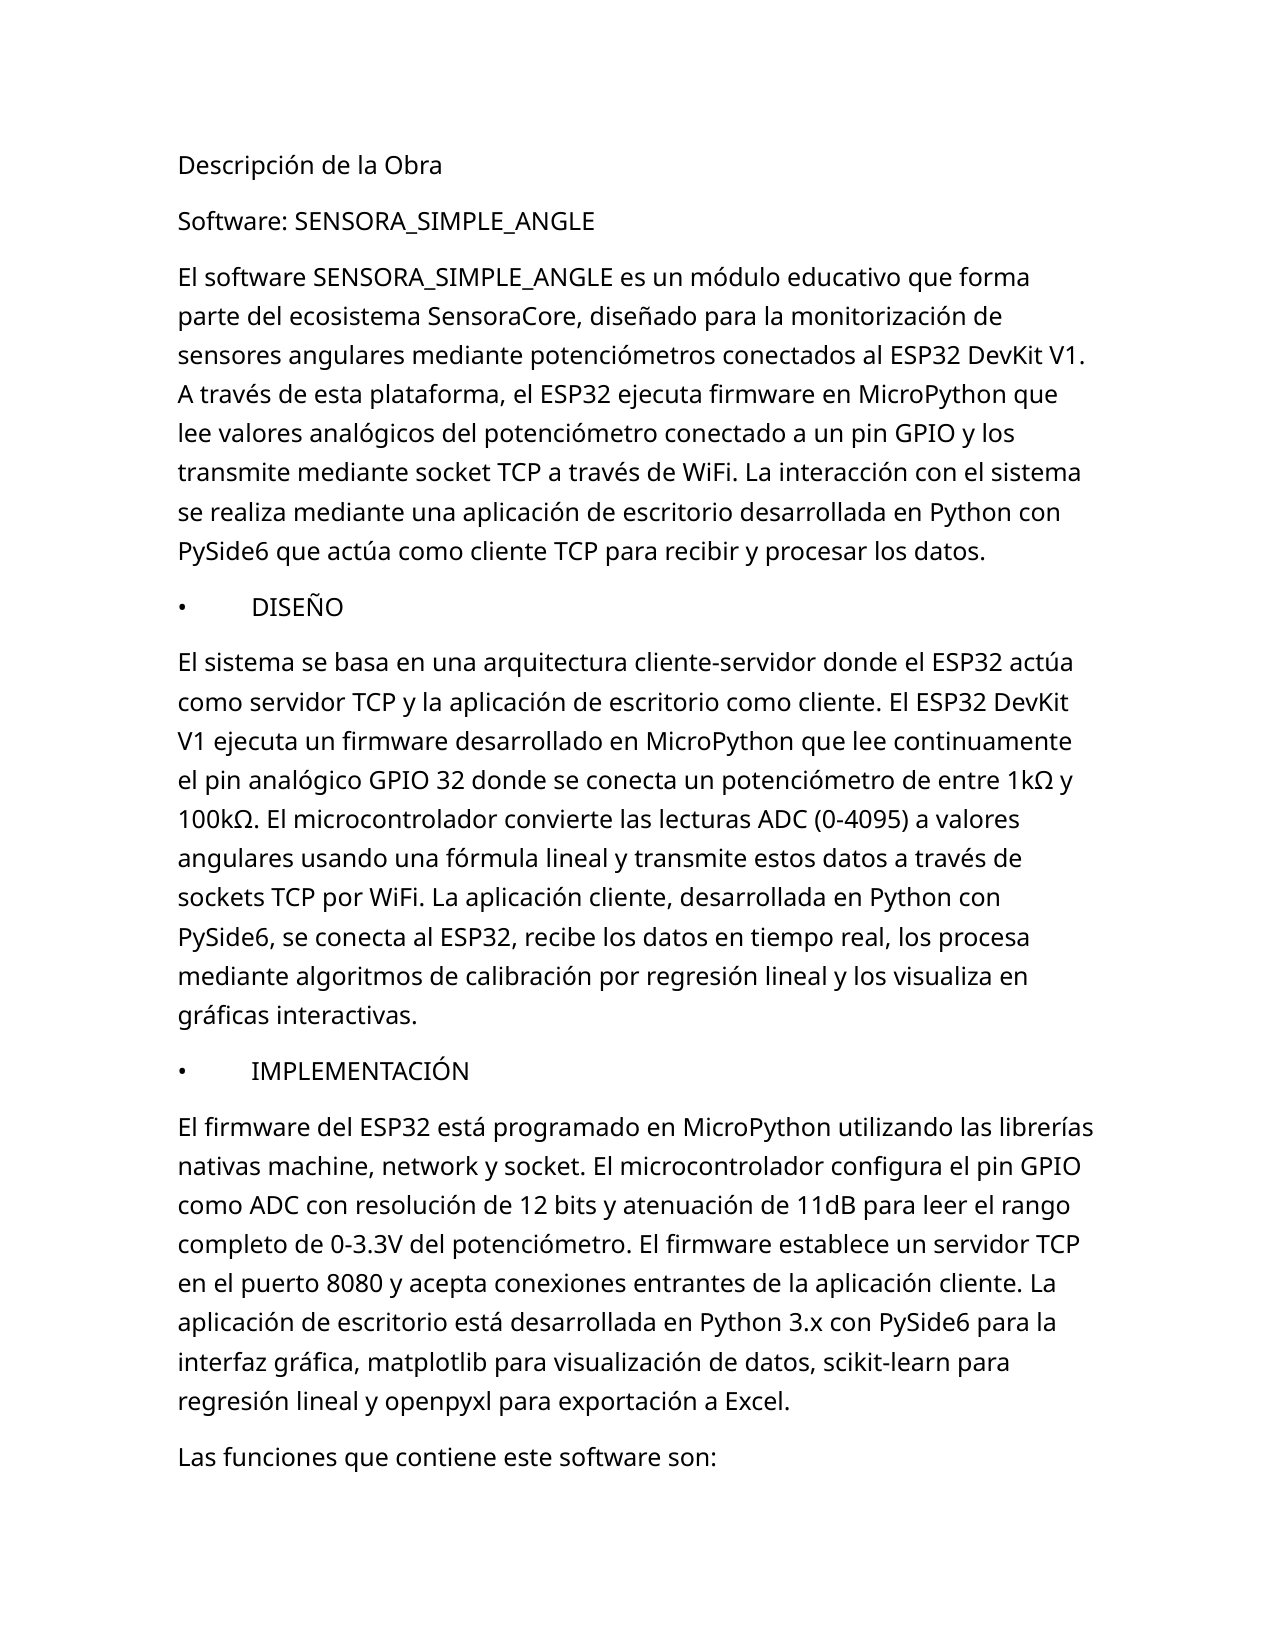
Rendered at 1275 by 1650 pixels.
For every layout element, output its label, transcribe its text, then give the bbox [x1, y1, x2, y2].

text • DISEÑO [177, 589, 1098, 623]
text Descripción de la Obra [177, 148, 1098, 182]
text • IMPLEMENTACIÓN [177, 1053, 1098, 1087]
text El firmware del ESP32 está programado en MicroPython utilizando las librerías nativas machine, network y socket. El microcontrolador configura el pin GPIO como ADC con resolución de 12 bits y atenuación de 11dB para leer el rango completo de 0-3.3V del potenciómetro. El firmware establece un servidor TCP en el puerto 8080 y acepta conexiones entrantes de la aplicación cliente. La aplicación de escritorio está desarrollada en Python 3.x con PySide6 para la interfaz gráfica, matplotlib para visualización de datos, scikit-learn para regresión lineal y openpyxl para exportación a Excel. [177, 1109, 1098, 1417]
text Software: SENSORA_SIMPLE_ANGLE [177, 203, 1098, 237]
text Las funciones que contiene este software son: [177, 1439, 1098, 1473]
text El sistema se basa en una arquitectura cliente-servidor donde el ESP32 actúa como servidor TCP y la aplicación de escritorio como cliente. El ESP32 DevKit V1 ejecuta un firmware desarrollado en MicroPython que lee continuamente el pin analógico GPIO 32 donde se conecta un potenciómetro de entre 1kΩ y 100kΩ. El microcontrolador convierte las lecturas ADC (0-4095) a valores angulares usando una fórmula lineal y transmite estos datos a través de sockets TCP por WiFi. La aplicación cliente, desarrollada en Python con PySide6, se conecta al ESP32, recibe los datos en tiempo real, los procesa mediante algoritmos de calibración por regresión lineal y los visualiza en gráficas interactivas. [177, 645, 1098, 1032]
text El software SENSORA_SIMPLE_ANGLE es un módulo educativo que forma parte del ecosistema SensoraCore, diseñado para la monitorización de sensores angulares mediante potenciómetros conectados al ESP32 DevKit V1. A través de esta plataforma, el ESP32 ejecuta firmware en MicroPython que lee valores analógicos del potenciómetro conectado a un pin GPIO y los transmite mediante socket TCP a través de WiFi. La interacción con el sistema se realiza mediante una aplicación de escritorio desarrollada en Python con PySide6 que actúa como cliente TCP para recibir y procesar los datos. [177, 259, 1098, 567]
